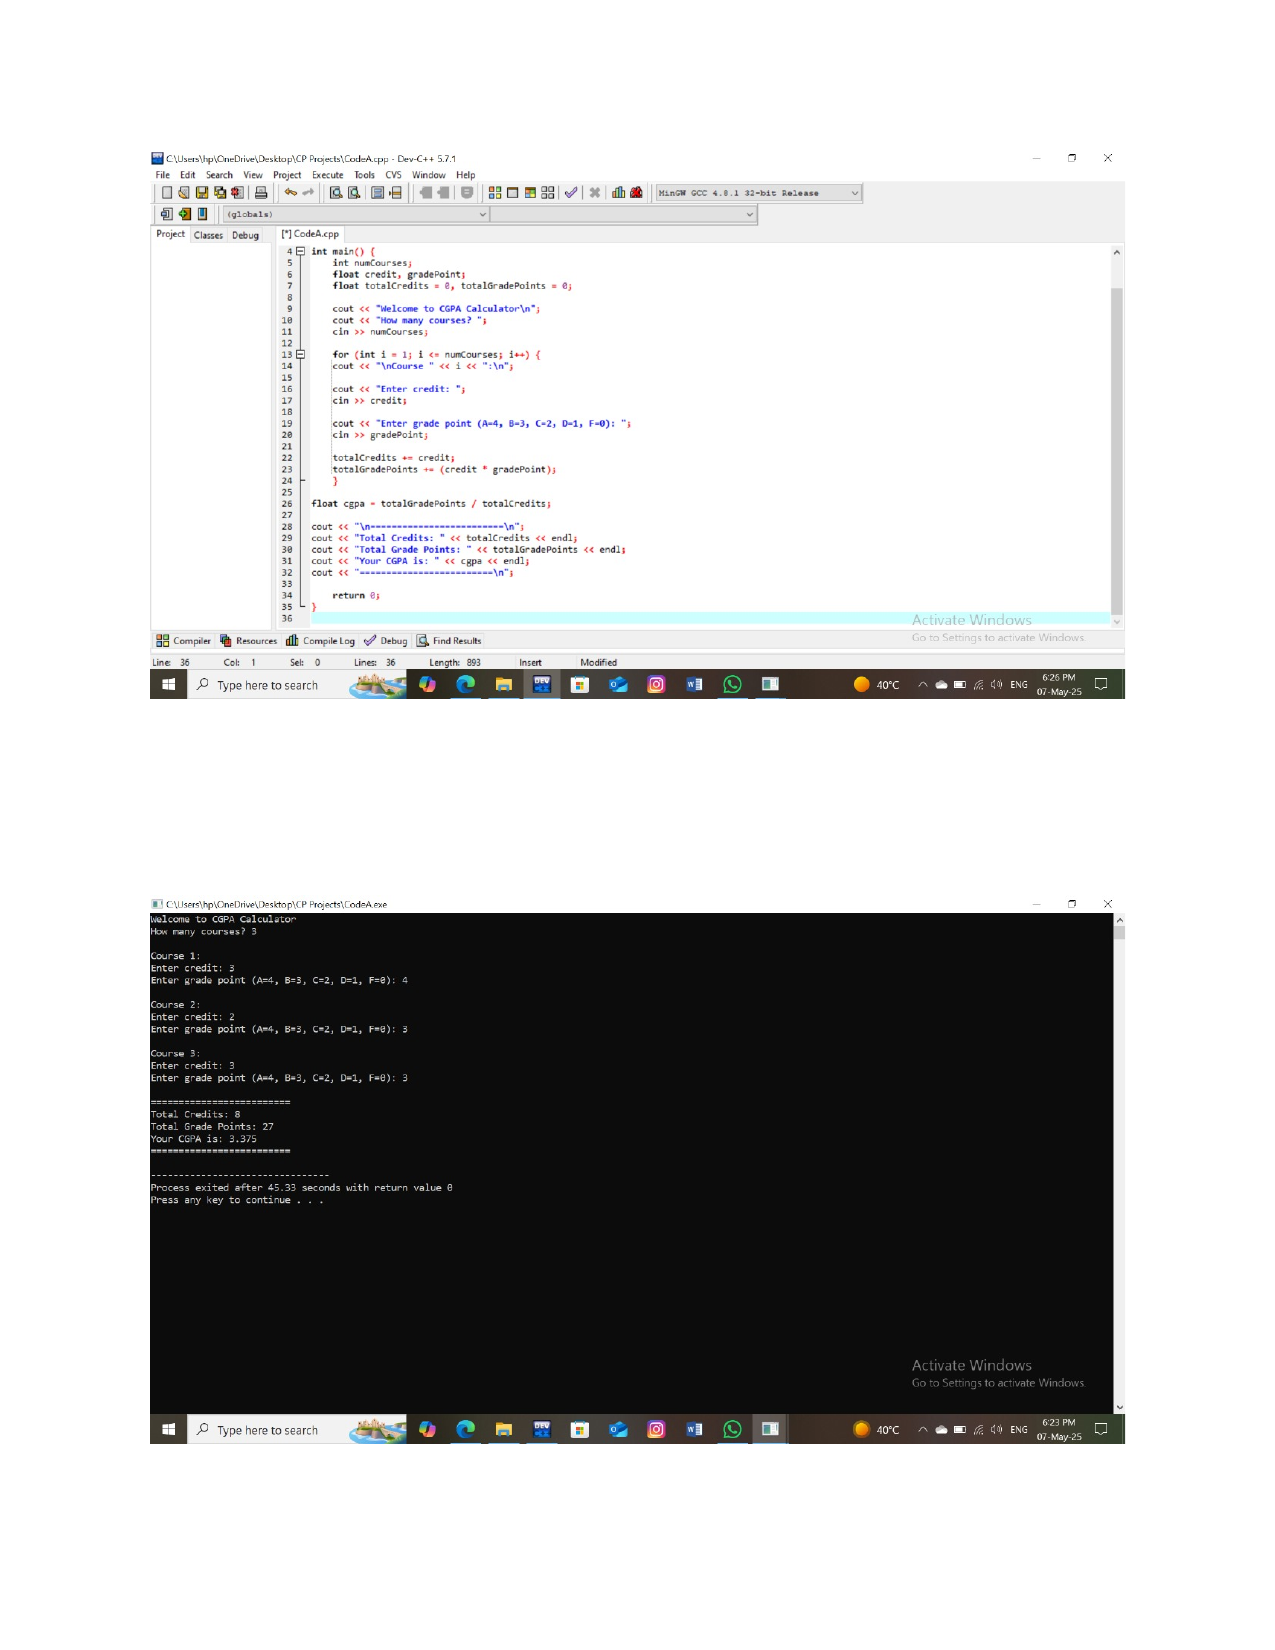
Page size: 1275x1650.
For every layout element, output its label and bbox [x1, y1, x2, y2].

picture [150, 150, 1125, 699]
picture [150, 895, 1125, 1444]
